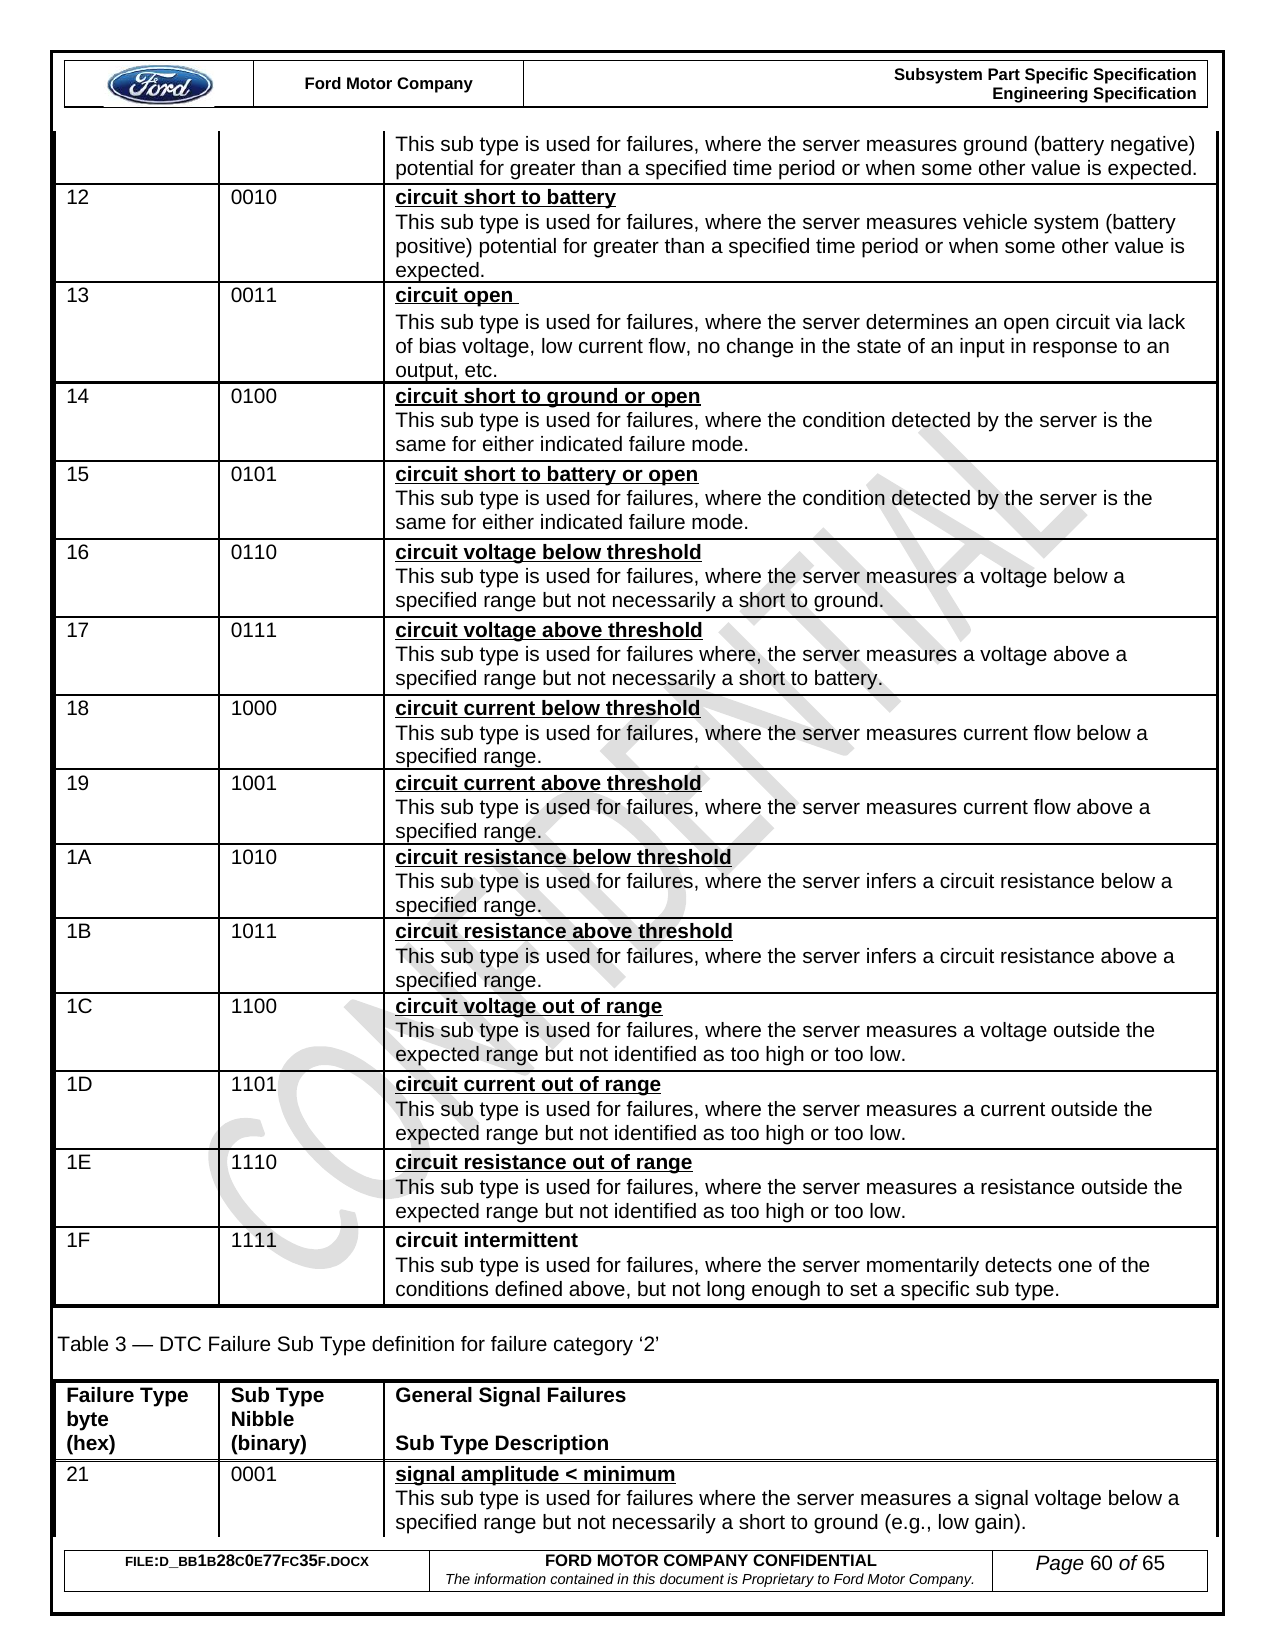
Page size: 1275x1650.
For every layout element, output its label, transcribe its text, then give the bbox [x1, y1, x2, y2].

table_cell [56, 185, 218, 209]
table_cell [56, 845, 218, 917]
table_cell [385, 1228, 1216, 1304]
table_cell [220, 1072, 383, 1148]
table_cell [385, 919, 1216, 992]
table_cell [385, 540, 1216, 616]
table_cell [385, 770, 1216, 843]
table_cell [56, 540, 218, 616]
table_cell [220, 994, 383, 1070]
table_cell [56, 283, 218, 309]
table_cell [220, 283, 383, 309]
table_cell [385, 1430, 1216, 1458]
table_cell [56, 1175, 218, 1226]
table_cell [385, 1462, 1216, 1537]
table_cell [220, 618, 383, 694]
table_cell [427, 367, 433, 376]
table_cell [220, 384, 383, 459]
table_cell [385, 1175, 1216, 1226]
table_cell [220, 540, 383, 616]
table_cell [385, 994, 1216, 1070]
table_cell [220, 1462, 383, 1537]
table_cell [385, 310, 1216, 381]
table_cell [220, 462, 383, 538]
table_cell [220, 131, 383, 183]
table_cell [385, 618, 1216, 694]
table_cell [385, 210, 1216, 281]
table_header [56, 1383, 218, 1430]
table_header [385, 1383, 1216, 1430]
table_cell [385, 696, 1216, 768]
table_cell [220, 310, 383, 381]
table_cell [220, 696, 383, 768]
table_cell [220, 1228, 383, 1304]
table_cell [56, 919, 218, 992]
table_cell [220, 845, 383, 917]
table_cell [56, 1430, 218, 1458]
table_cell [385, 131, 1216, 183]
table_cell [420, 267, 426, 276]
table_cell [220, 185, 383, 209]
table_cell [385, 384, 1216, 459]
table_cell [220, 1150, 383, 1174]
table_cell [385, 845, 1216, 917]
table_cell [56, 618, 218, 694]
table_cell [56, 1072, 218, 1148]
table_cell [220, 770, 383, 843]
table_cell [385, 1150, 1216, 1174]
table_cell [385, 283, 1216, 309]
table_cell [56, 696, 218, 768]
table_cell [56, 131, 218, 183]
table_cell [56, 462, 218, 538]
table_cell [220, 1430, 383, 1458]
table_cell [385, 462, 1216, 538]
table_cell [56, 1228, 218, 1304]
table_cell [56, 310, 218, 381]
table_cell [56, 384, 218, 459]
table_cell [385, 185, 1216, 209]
picture [103, 61, 215, 107]
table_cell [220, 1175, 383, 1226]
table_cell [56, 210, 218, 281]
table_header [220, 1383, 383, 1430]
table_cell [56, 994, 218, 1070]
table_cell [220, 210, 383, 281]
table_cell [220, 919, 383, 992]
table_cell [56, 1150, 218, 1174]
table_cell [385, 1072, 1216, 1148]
text Table 3 — DTC Failure Sub Type definition for failure category ‘2’ [57, 1331, 1215, 1355]
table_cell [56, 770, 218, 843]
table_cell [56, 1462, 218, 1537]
